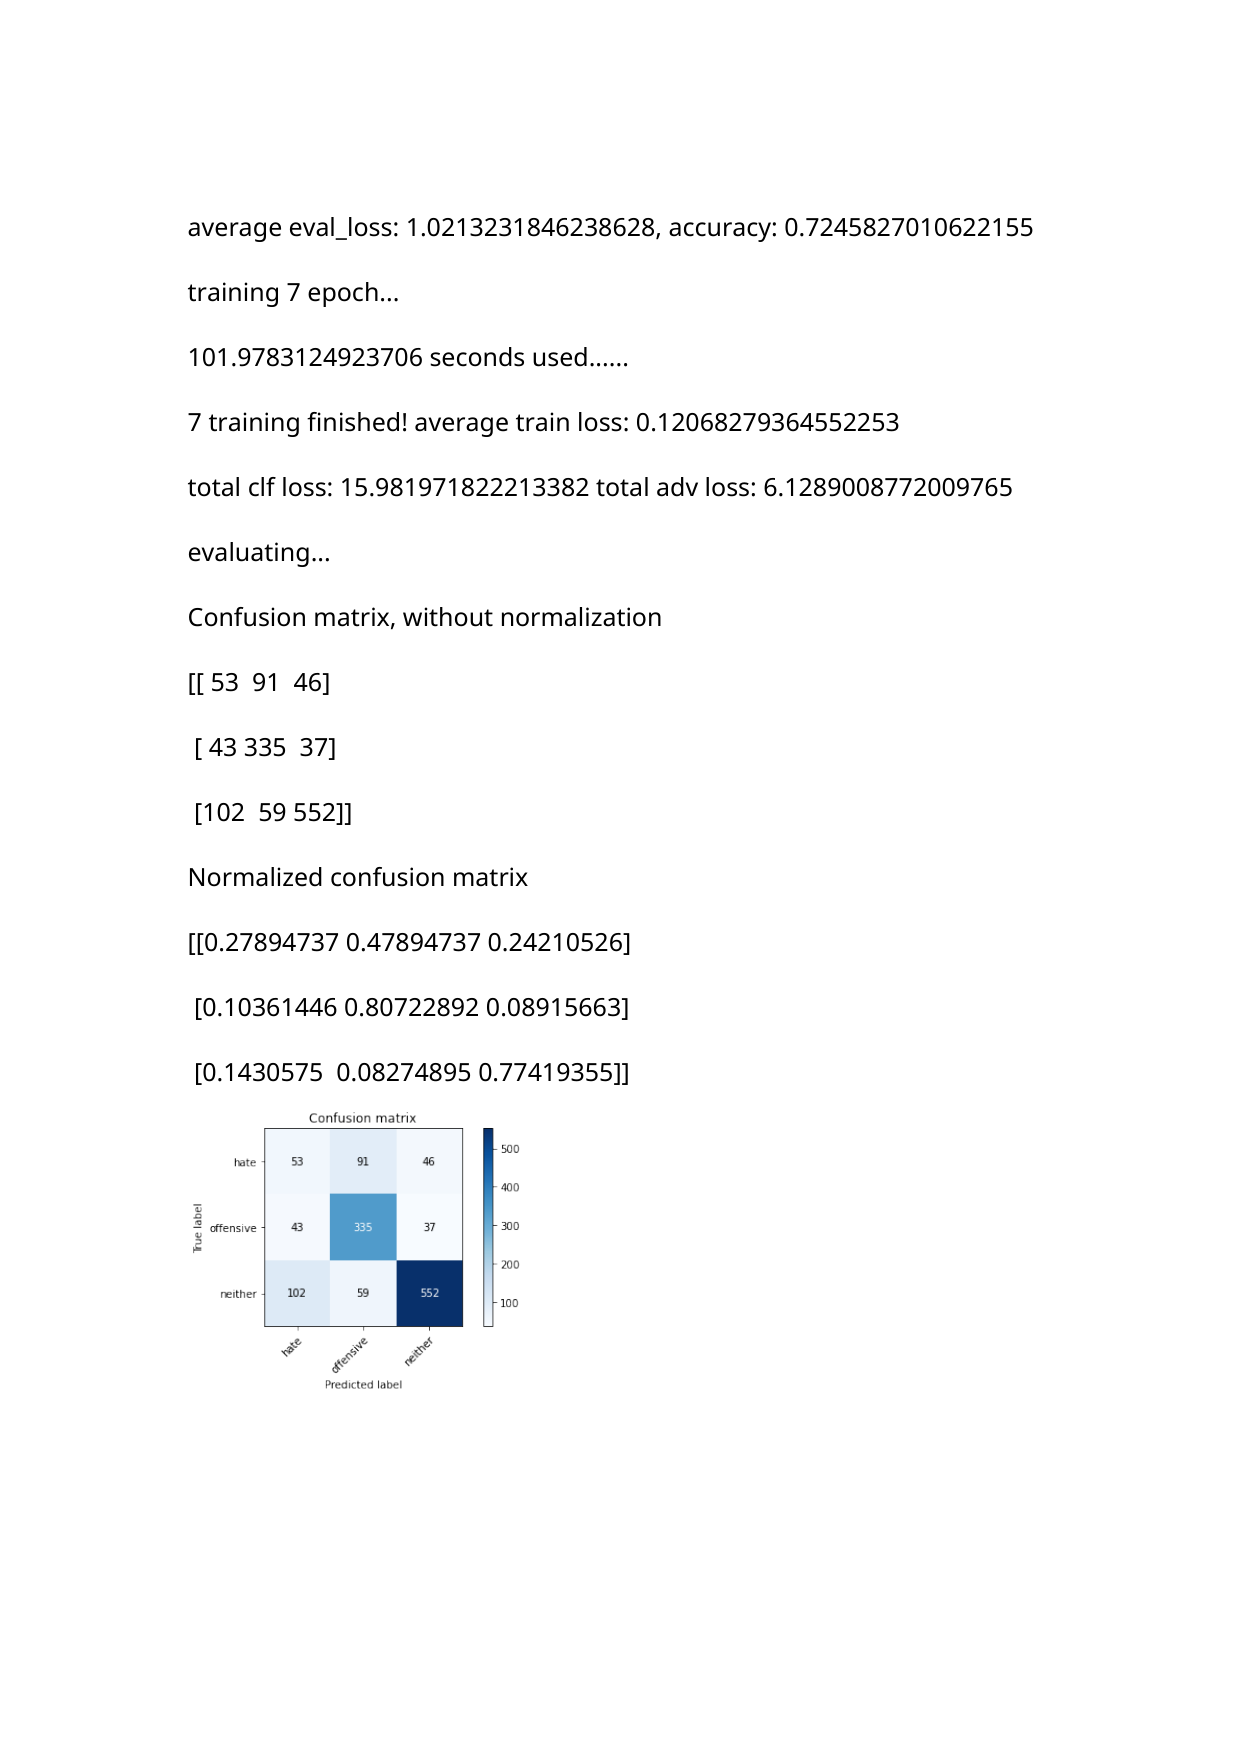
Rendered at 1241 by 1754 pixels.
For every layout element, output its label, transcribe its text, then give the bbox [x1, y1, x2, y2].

text average eval_loss: 1.0213231846238628, accuracy: 0.7245827010622155 [187, 194, 1053, 259]
text 7 training finished! average train loss: 0.12068279364552253 [187, 389, 1053, 454]
text [0.1430575 0.08274895 0.77419355]] [187, 1039, 1053, 1104]
text [[0.27894737 0.47894737 0.24210526] [187, 909, 1053, 974]
text [0.10361446 0.80722892 0.08915663] [187, 974, 1053, 1039]
text total clf loss: 15.981971822213382 total adv loss: 6.1289008772009765 [187, 454, 1053, 519]
picture [187, 1105, 527, 1397]
text Confusion matrix, without normalization [187, 584, 1053, 649]
text [ 43 335 37] [187, 714, 1053, 779]
text 101.9783124923706 seconds used...... [187, 324, 1053, 389]
text [[ 53 91 46] [187, 649, 1053, 714]
text evaluating... [187, 519, 1053, 584]
text training 7 epoch... [187, 259, 1053, 324]
text [102 59 552]] [187, 779, 1053, 844]
text Normalized confusion matrix [187, 844, 1053, 909]
